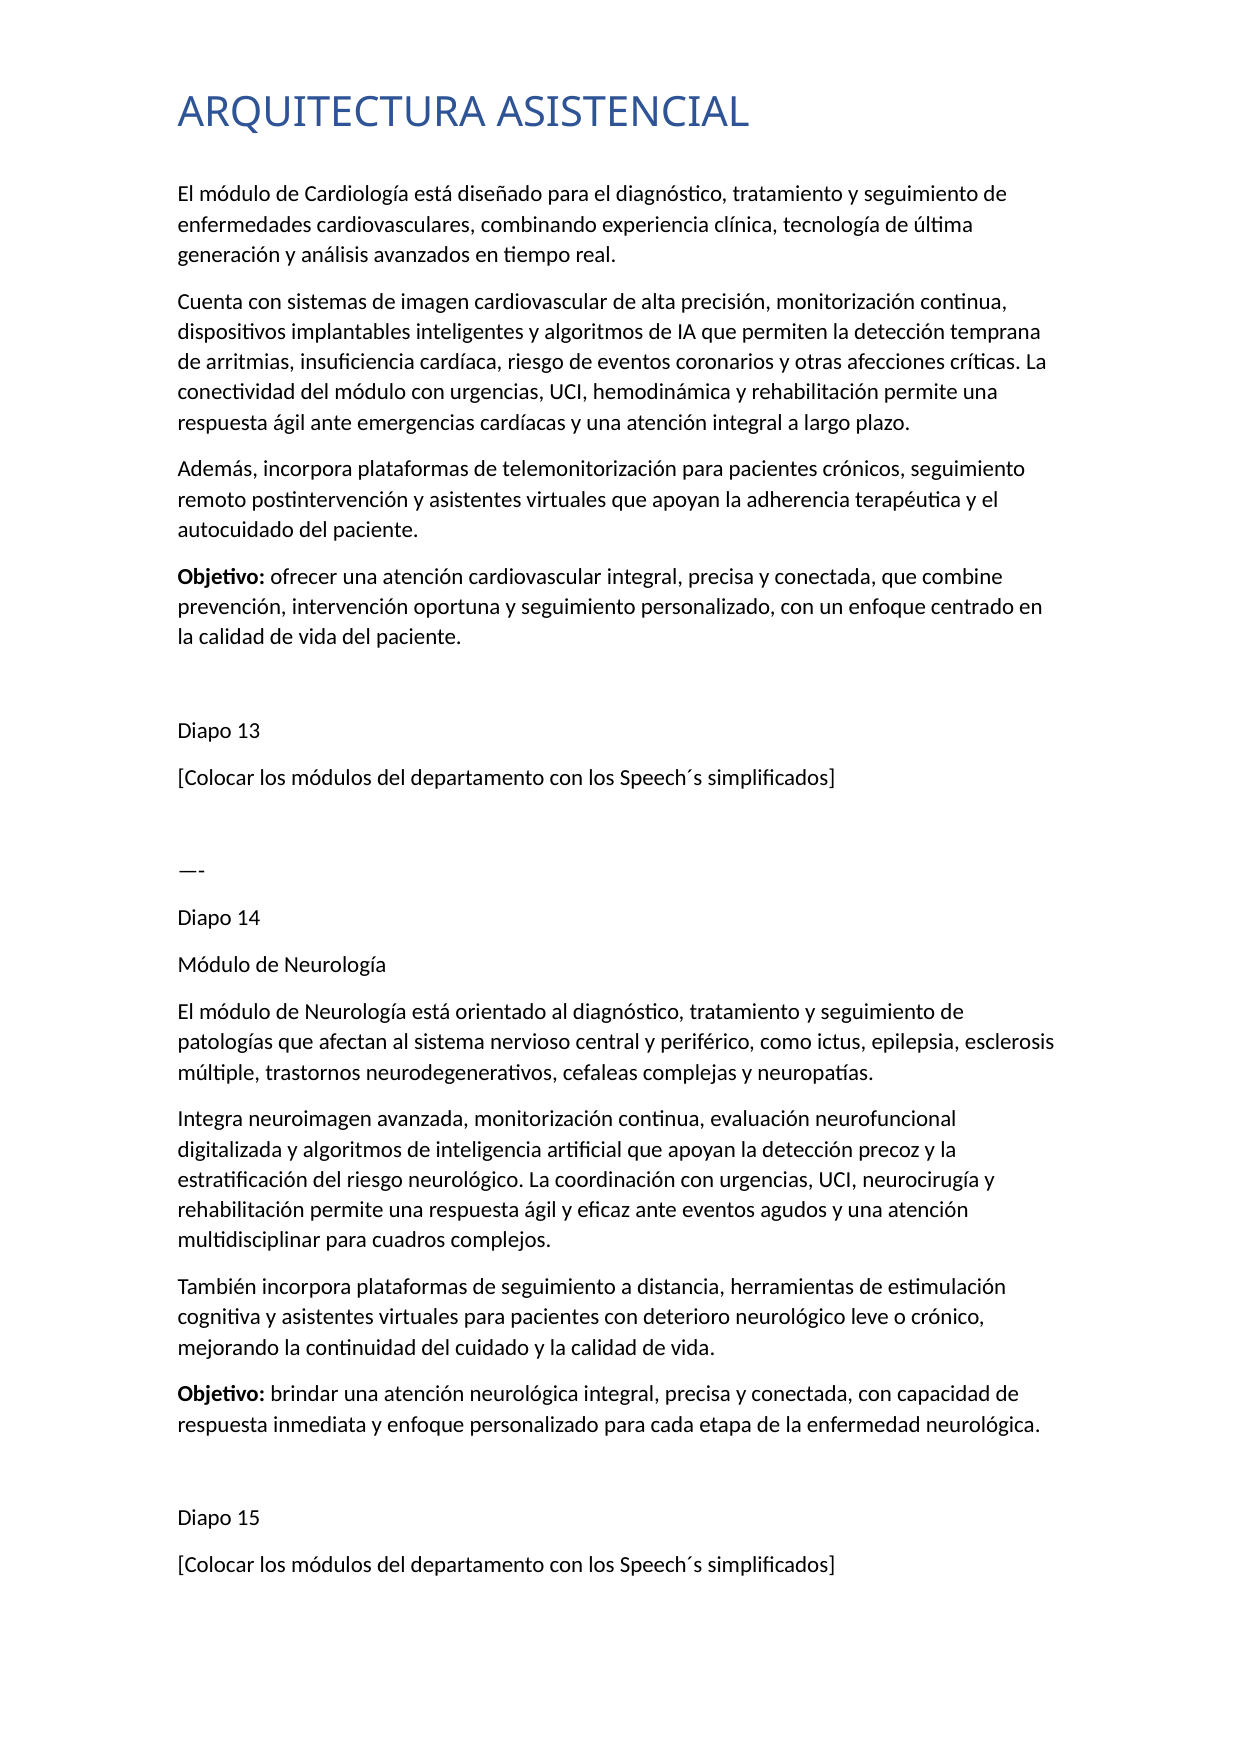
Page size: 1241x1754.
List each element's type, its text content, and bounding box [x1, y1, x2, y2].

text Objetivo: brindar una atención neurológica integral, precisa y conectada, con capacidad de respuesta inmediata y enfoque personalizado para cada etapa de la enfermedad neurológica. [177, 1379, 1063, 1438]
text [Colocar los módulos del departamento con los Speech´s simplificados] [177, 763, 1063, 791]
text El módulo de Neurología está orientado al diagnóstico, tratamiento y seguimiento de patologías que afectan al sistema nervioso central y periférico, como ictus, epilepsia, esclerosis múltiple, trastornos neurodegenerativos, cefaleas complejas y neuropatías. [177, 997, 1063, 1086]
text [Colocar los módulos del departamento con los Speech´s simplificados] [177, 1550, 1063, 1578]
text Cuenta con sistemas de imagen cardiovascular de alta precisión, monitorización continua, dispositivos implantables inteligentes y algoritmos de IA que permiten la detección temprana de arritmias, insuficiencia cardíaca, riesgo de eventos coronarios y otras afecciones críticas. La conectividad del módulo con urgencias, UCI, hemodinámica y rehabilitación permite una respuesta ágil ante emergencias cardíacas y una atención integral a largo plazo. [177, 287, 1063, 436]
text Diapo 15 [177, 1503, 1063, 1531]
text Objetivo: ofrecer una atención cardiovascular integral, precisa y conectada, que combine prevención, intervención oportuna y seguimiento personalizado, con un enfoque centrado en la calidad de vida del paciente. [177, 562, 1063, 650]
text También incorpora plataformas de seguimiento a distancia, herramientas de estimulación cognitiva y asistentes virtuales para pacientes con deterioro neurológico leve o crónico, mejorando la continuidad del cuidado y la calidad de vida. [177, 1272, 1063, 1361]
text —- [177, 857, 1063, 884]
text El módulo de Cardiología está diseñado para el diagnóstico, tratamiento y seguimiento de enfermedades cardiovasculares, combinando experiencia clínica, tecnología de última generación y análisis avanzados en tiempo real. [177, 179, 1063, 268]
text Diapo 14 [177, 903, 1063, 931]
text Diapo 13 [177, 716, 1063, 744]
text Integra neuroimagen avanzada, monitorización continua, evaluación neurofuncional digitalizada y algoritmos de inteligencia artificial que apoyan la detección precoz y la estratificación del riesgo neurológico. La coordinación con urgencias, UCI, neurocirugía y rehabilitación permite una respuesta ágil y eficaz ante eventos agudos y una atención multidisciplinar para cuadros complejos. [177, 1104, 1063, 1253]
text Además, incorpora plataformas de telemonitorización para pacientes crónicos, seguimiento remoto postintervención y asistentes virtuales que apoyan la adherencia terapéutica y el autocuidado del paciente. [177, 454, 1063, 543]
text Módulo de Neurología [177, 950, 1063, 978]
